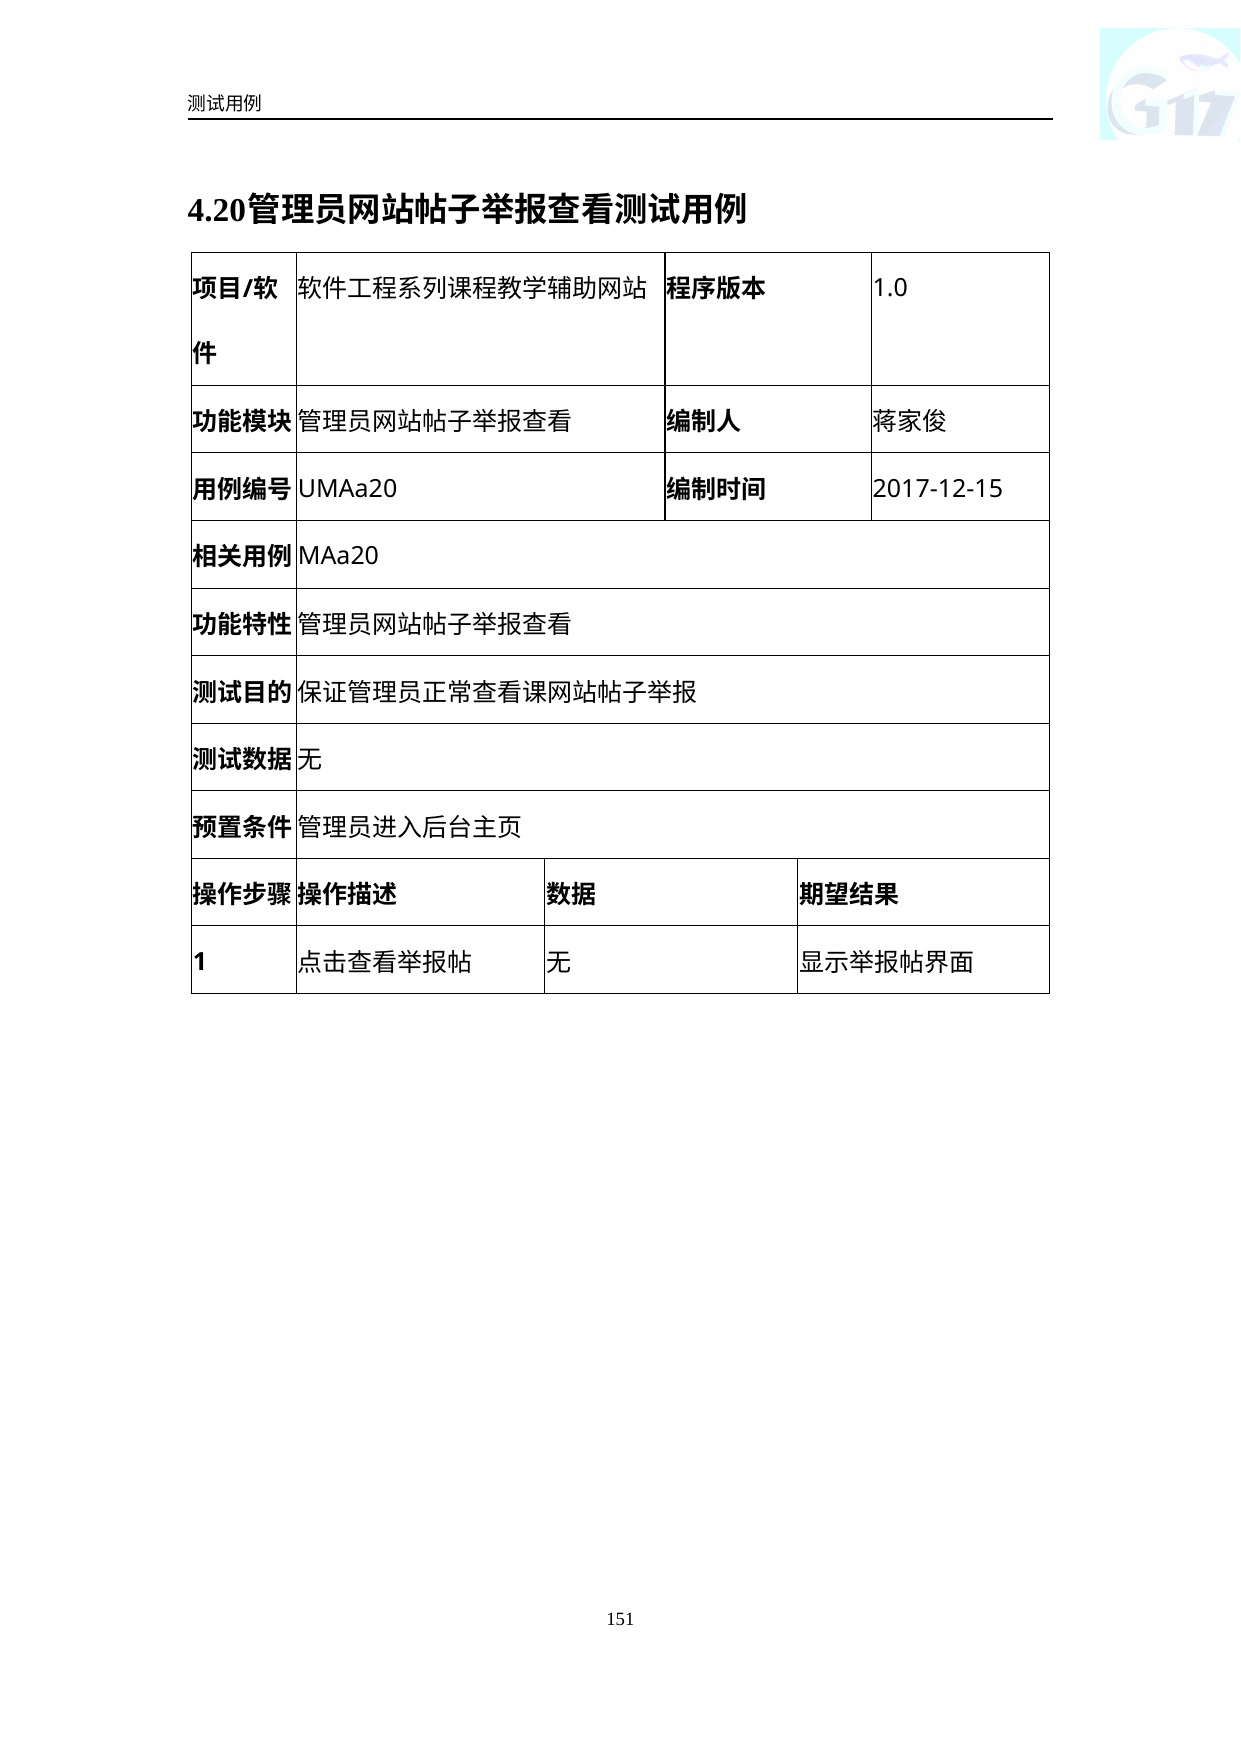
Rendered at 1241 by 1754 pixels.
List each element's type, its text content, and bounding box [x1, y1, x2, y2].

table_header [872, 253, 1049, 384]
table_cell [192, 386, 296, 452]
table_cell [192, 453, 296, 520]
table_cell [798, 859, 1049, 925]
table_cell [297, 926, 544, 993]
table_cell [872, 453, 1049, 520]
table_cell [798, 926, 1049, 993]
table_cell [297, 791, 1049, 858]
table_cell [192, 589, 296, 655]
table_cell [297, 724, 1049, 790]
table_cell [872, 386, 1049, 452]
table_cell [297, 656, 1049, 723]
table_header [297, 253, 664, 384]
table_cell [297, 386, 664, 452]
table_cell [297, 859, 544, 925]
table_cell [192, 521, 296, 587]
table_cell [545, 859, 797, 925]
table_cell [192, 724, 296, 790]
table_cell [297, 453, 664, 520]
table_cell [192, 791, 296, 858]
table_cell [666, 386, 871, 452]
subtitle 管理员网站帖子举报查看测试用例 [187, 174, 1053, 239]
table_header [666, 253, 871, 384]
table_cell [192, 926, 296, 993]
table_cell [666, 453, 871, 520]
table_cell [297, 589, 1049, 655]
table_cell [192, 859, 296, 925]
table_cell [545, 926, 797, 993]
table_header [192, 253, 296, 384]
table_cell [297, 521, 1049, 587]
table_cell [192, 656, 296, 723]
